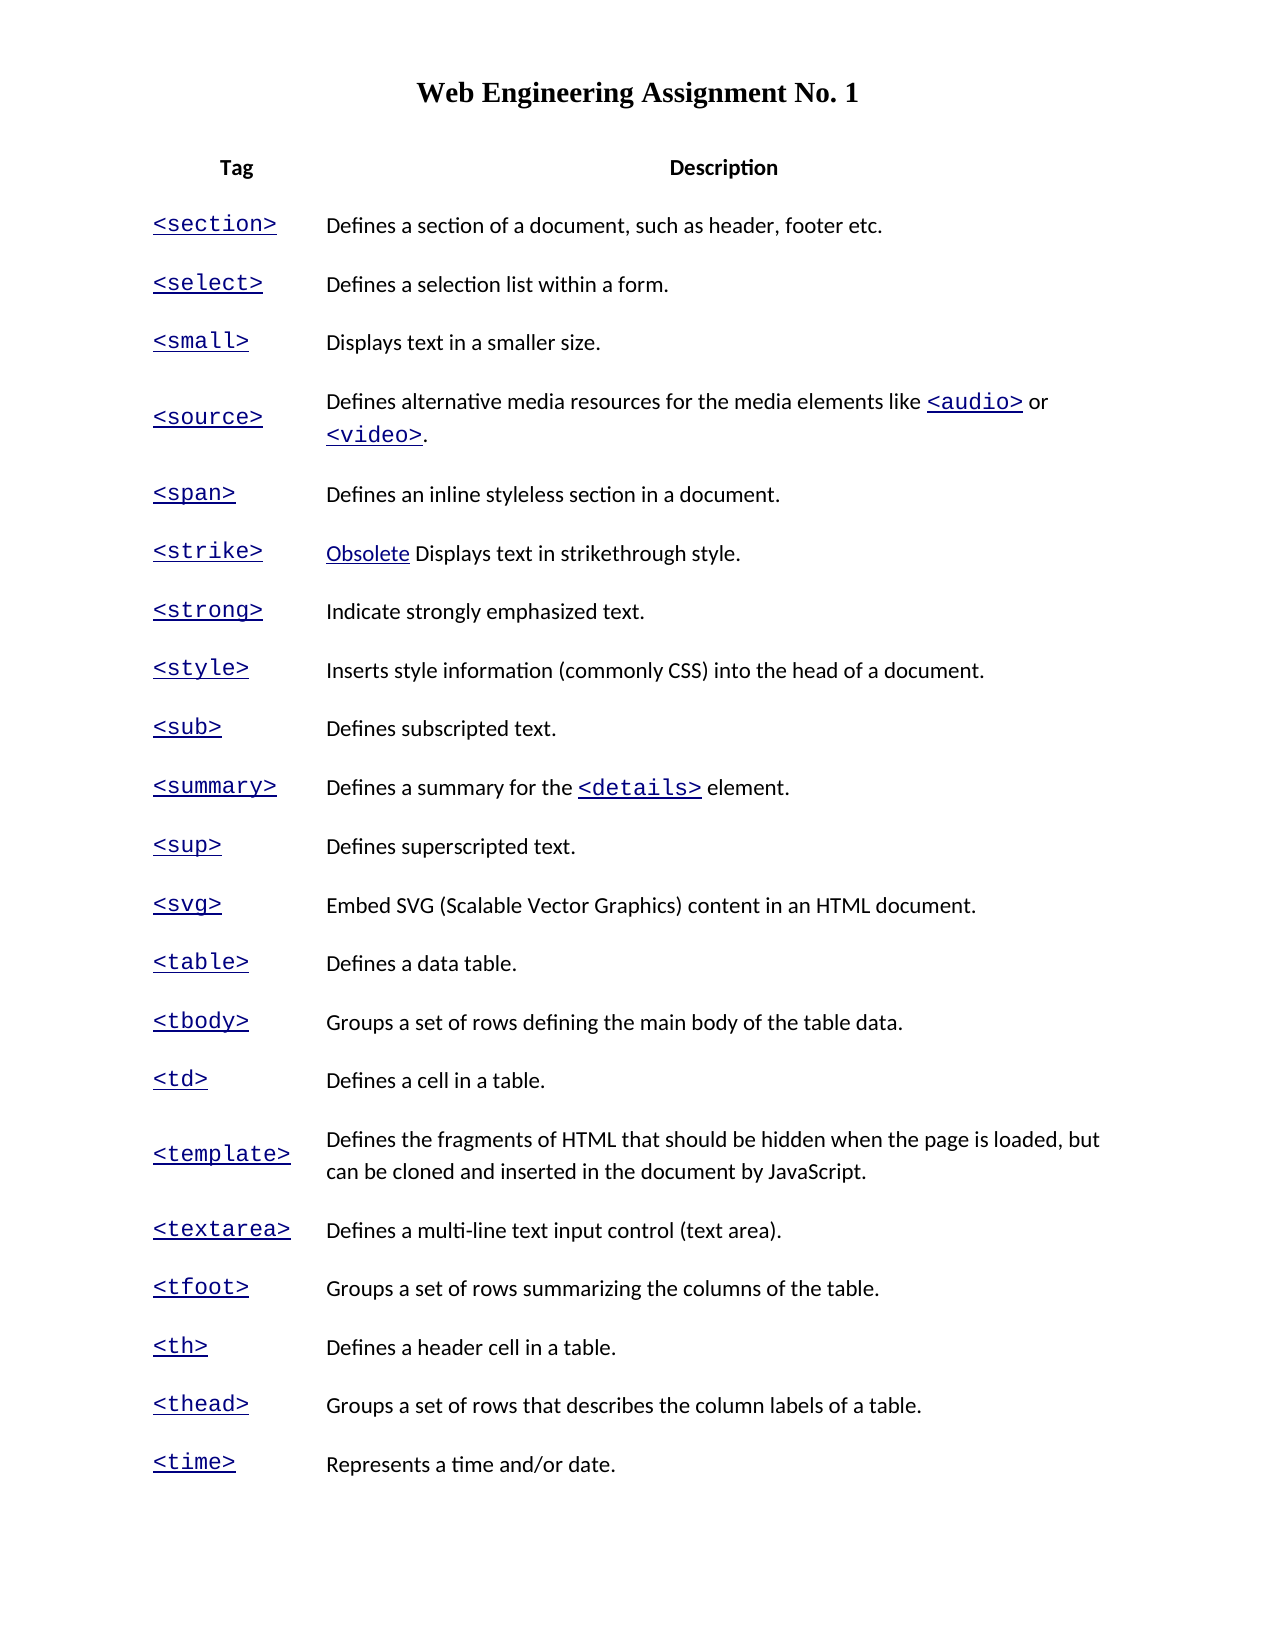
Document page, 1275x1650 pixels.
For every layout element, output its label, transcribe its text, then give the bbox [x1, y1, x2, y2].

table_cell <small> [150, 326, 323, 384]
table_cell Defines the fragments of HTML that should be hidden when the page is loaded, but can be cloned and inserted in the document by JavaScript. [323, 1122, 1125, 1213]
table_cell <time> [150, 1447, 323, 1481]
table_cell <strong> [150, 594, 323, 653]
table_cell <tbody> [150, 1005, 323, 1064]
table_cell Defines a section of a document, such as header, footer etc. [323, 209, 1125, 267]
table_cell Groups a set of rows that describes the column labels of a table. [323, 1389, 1125, 1447]
table_cell <tfoot> [150, 1272, 323, 1330]
table_cell Groups a set of rows defining the main body of the table data. [323, 1005, 1125, 1064]
table_cell Displays text in a smaller size. [323, 326, 1125, 384]
table_cell <thead> [150, 1389, 323, 1447]
table_cell <sub> [150, 711, 323, 770]
table_cell <strike> [150, 536, 323, 594]
table_cell Defines an inline styleless section in a document. [323, 477, 1125, 536]
table_cell <textarea> [150, 1213, 323, 1272]
table_cell <span> [150, 477, 323, 536]
table_cell <td> [150, 1064, 323, 1122]
table_cell Defines a data table. [323, 947, 1125, 1005]
table_cell Defines a header cell in a table. [323, 1330, 1125, 1389]
table_cell Inserts style information (commonly CSS) into the head of a document. [323, 653, 1125, 711]
table_cell <template> [150, 1122, 323, 1213]
table_header Description [323, 150, 1125, 208]
table_header Tag [150, 150, 323, 208]
table_cell <table> [150, 947, 323, 1005]
table_cell Defines a cell in a table. [323, 1064, 1125, 1122]
table_cell <section> [150, 209, 323, 267]
table_cell Defines superscripted text. [323, 830, 1125, 888]
table_cell Defines alternative media resources for the media elements like <audio> or <video>. [323, 384, 1125, 477]
table_cell <th> [150, 1330, 323, 1389]
table_cell Obsolete Displays text in strikethrough style. [323, 536, 1125, 594]
table_cell <style> [150, 653, 323, 711]
table_cell Embed SVG (Scalable Vector Graphics) content in an HTML document. [323, 888, 1125, 947]
table_cell <sup> [150, 830, 323, 888]
table_cell Defines a selection list within a form. [323, 267, 1125, 326]
table_cell <summary> [150, 770, 323, 829]
table_cell Represents a time and/or date. [323, 1447, 1125, 1481]
table_cell <source> [150, 384, 323, 477]
table_cell <select> [150, 267, 323, 326]
table_cell Indicate strongly emphasized text. [323, 594, 1125, 653]
table_cell <svg> [150, 888, 323, 947]
table_cell Groups a set of rows summarizing the columns of the table. [323, 1272, 1125, 1330]
table_cell Defines a multi-line text input control (text area). [323, 1213, 1125, 1272]
table_cell Defines a summary for the <details> element. [323, 770, 1125, 829]
table_cell Defines subscripted text. [323, 711, 1125, 770]
